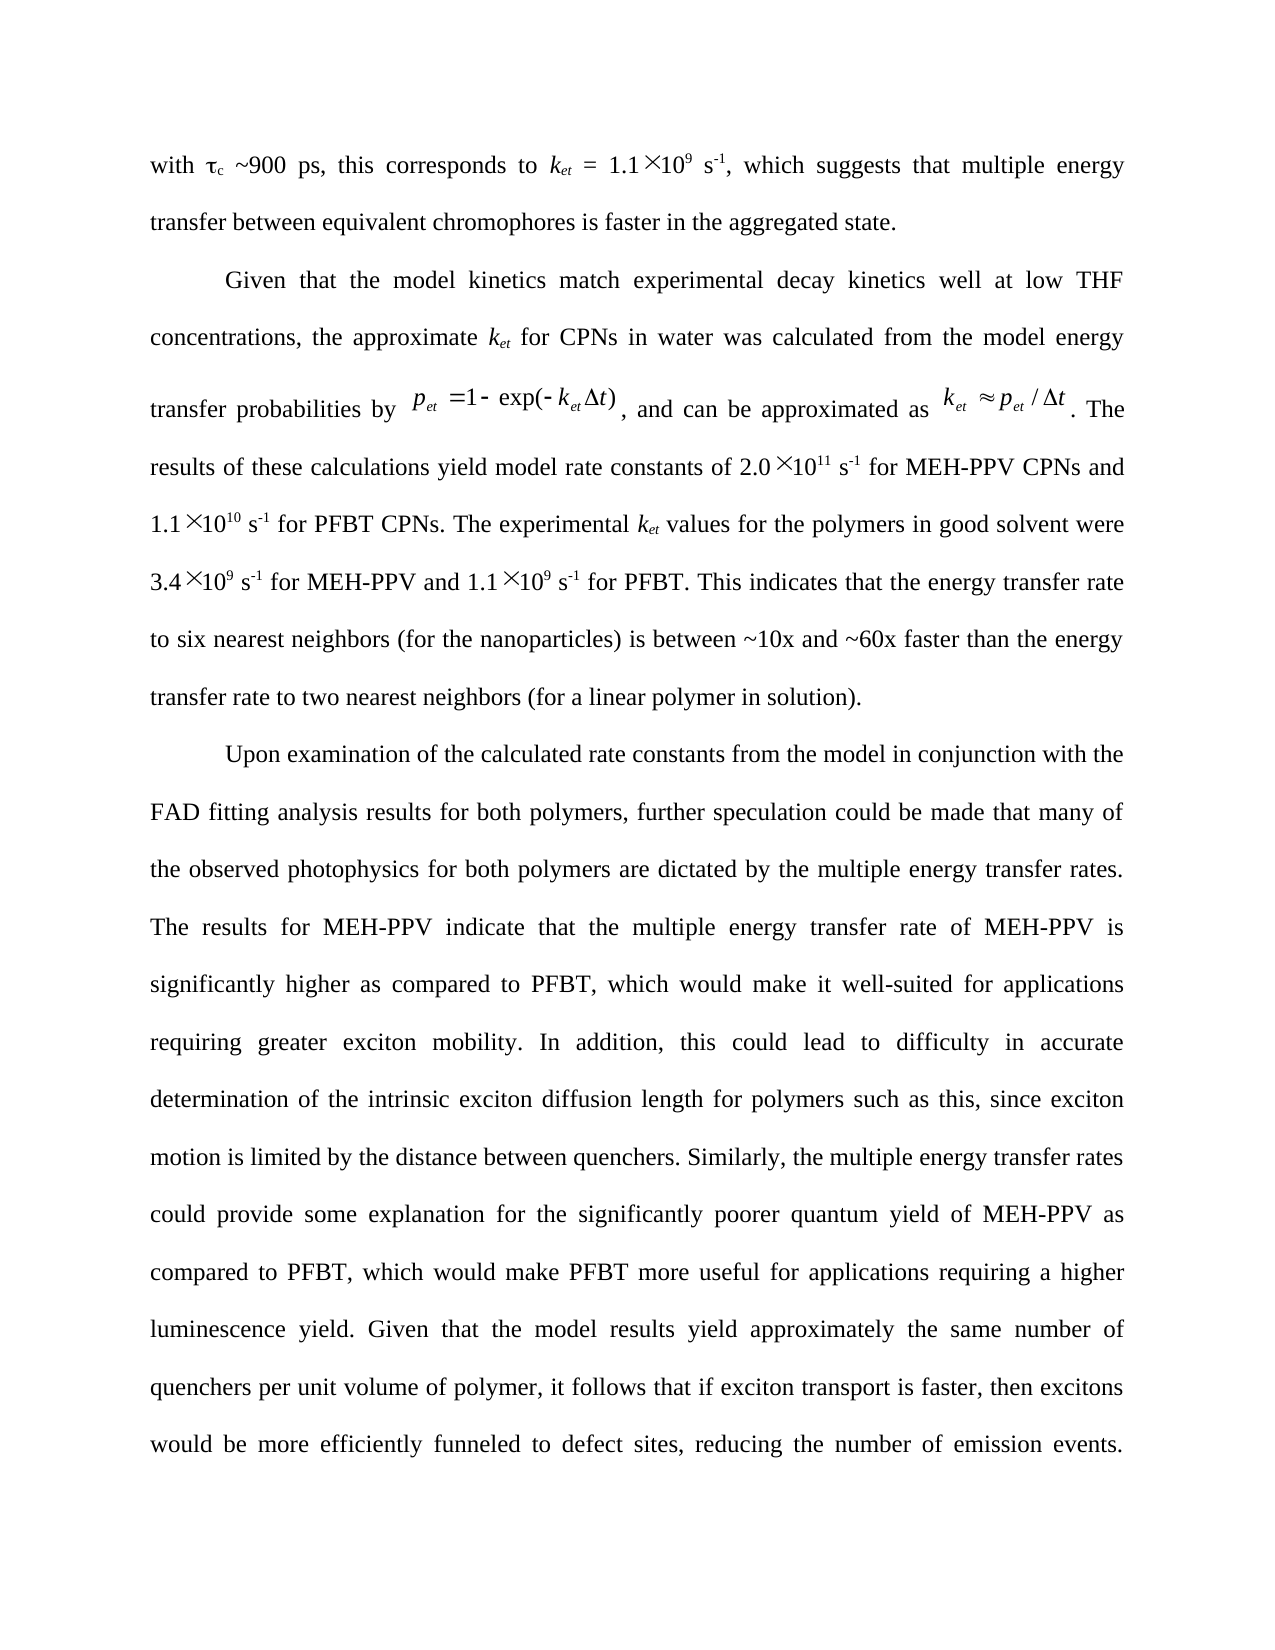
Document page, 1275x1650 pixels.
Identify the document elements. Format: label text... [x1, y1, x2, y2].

text Given that the model kinetics match experimental decay kinetics well at low THF concentrations, the approximate ket for CPNs in water was calculated from the model energy transfer probabilities by , and can be approximated as . The results of these calculations yield model rate constants of 2.01011 s-1 for MEH-PPV CPNs and 1.11010 s-1 for PFBT CPNs. The experimental ket values for the polymers in good solvent were 3.4109 s-1 for MEH-PPV and 1.1109 s-1 for PFBT. This indicates that the energy transfer rate to six nearest neighbors (for the nanoparticles) is between ~10x and ~60x faster than the energy transfer rate to two nearest neighbors (for a linear polymer in solution). [150, 265, 1125, 710]
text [150, 739, 1125, 1458]
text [150, 150, 1125, 236]
